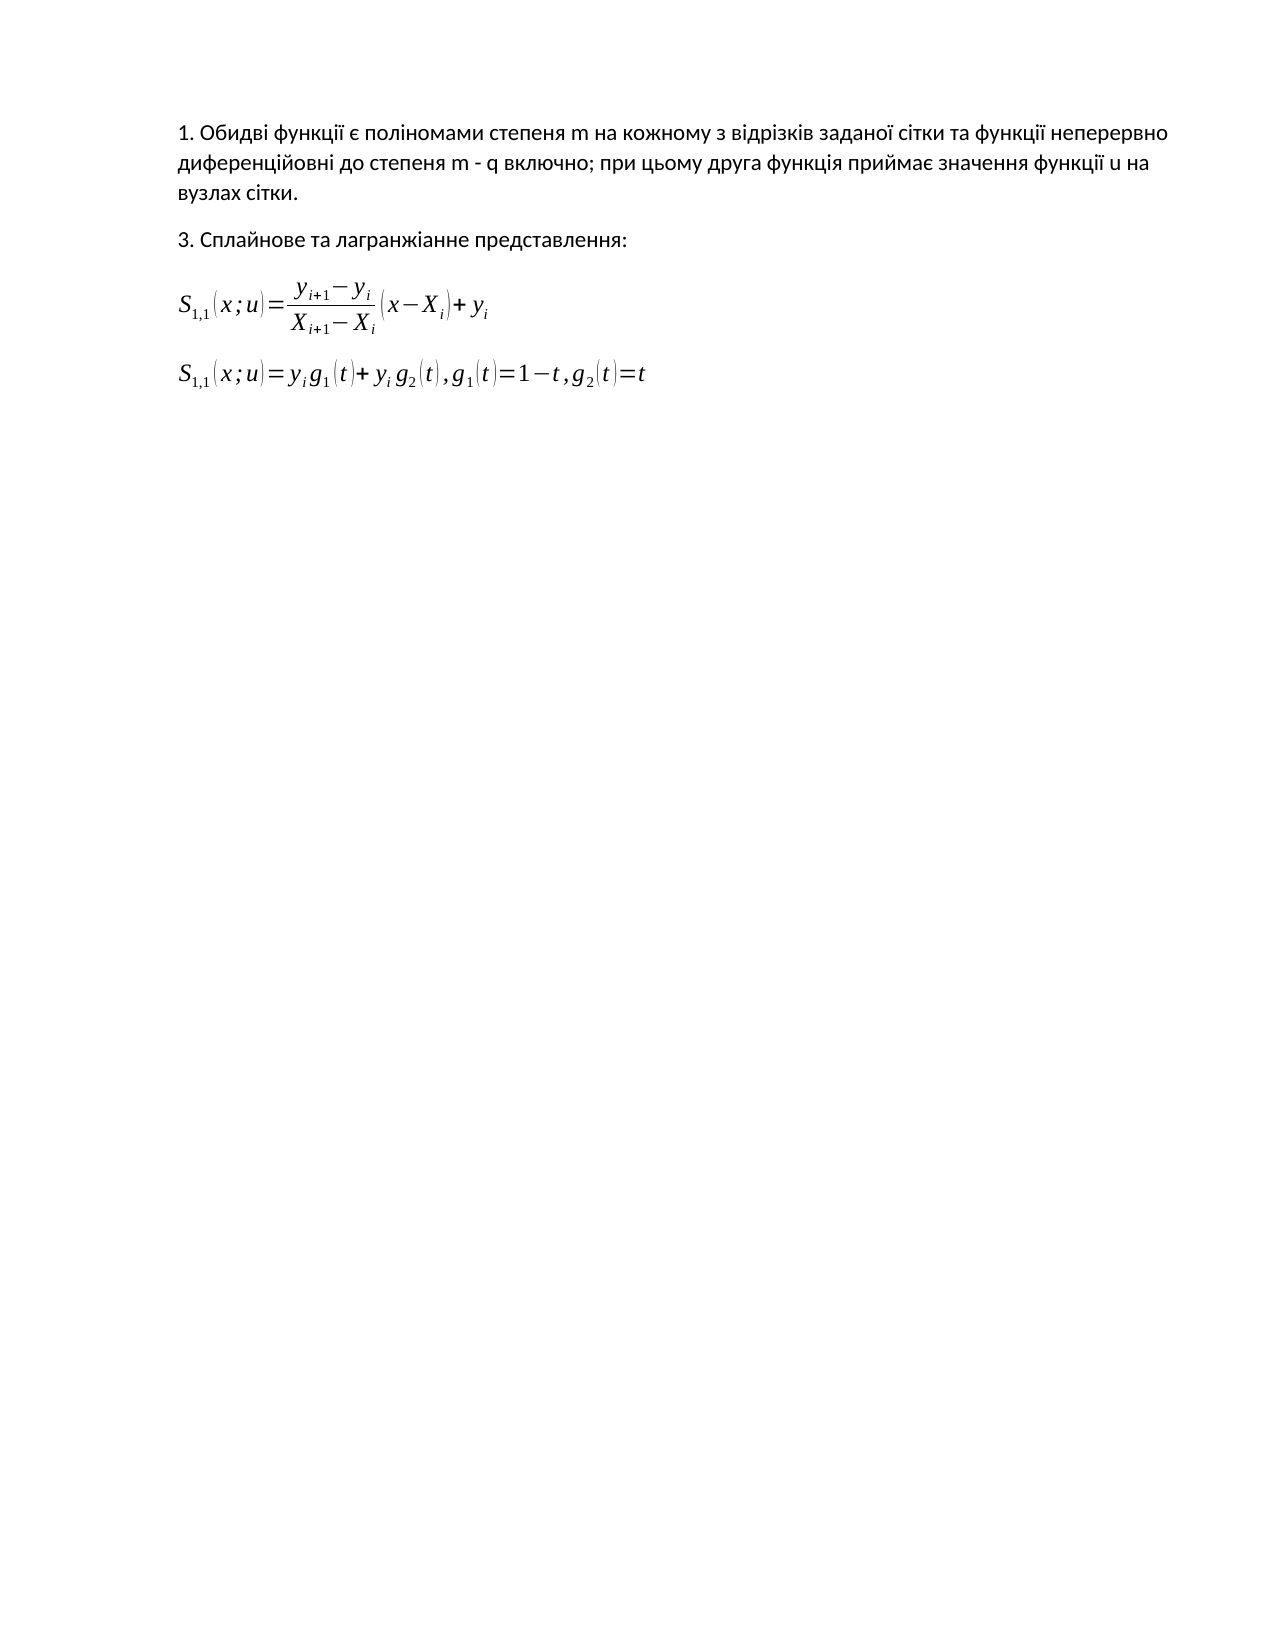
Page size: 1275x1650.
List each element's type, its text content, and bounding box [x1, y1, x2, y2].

text 3. Сплайнове та лагранжіанне представлення: [177, 225, 1186, 253]
text 1. Обидві функції є поліномами степеня m на кожному з відрізків заданої сітки та функції неперервно диференційовні до степеня m - q включно; при цьому друга функція приймає значення функції u на вузлах сітки. [177, 118, 1186, 207]
